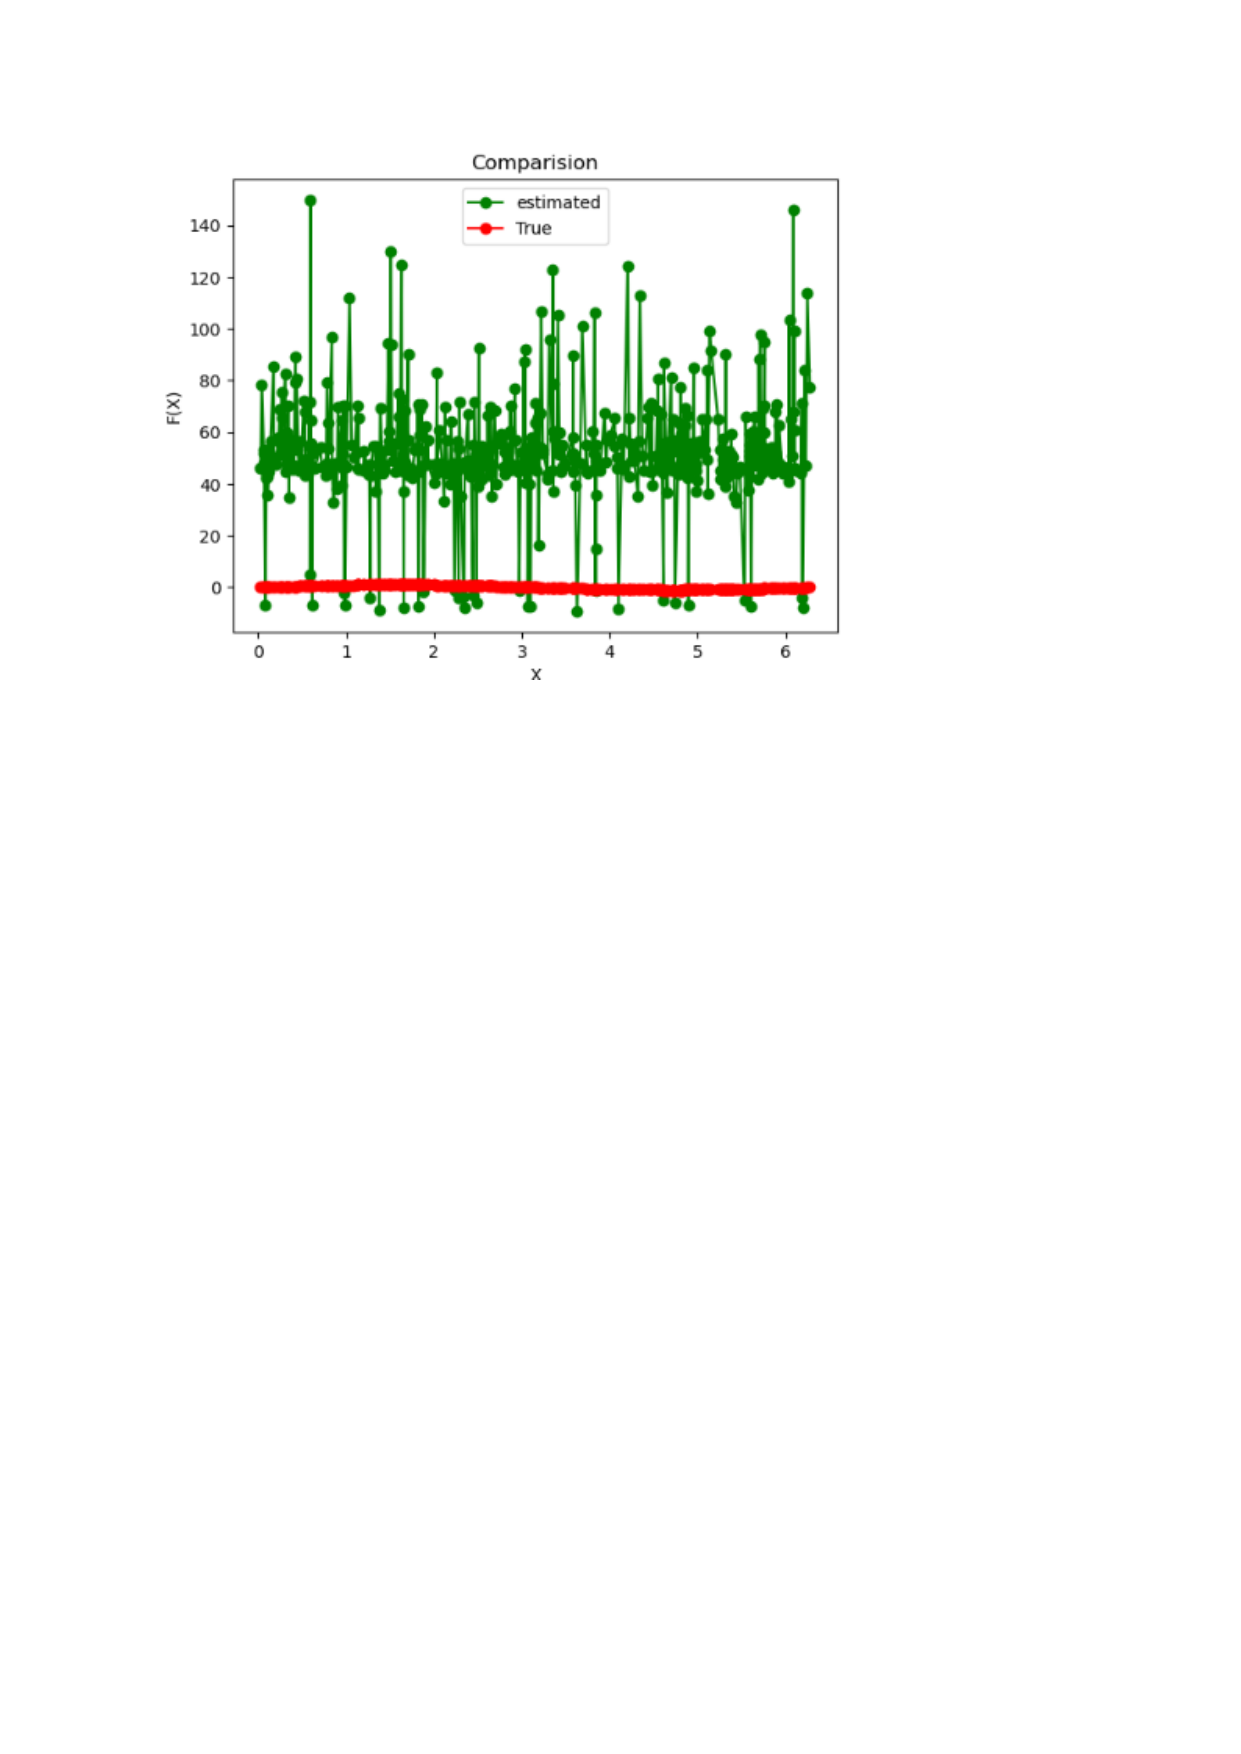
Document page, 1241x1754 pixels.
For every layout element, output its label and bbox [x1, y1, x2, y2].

picture [150, 150, 872, 680]
